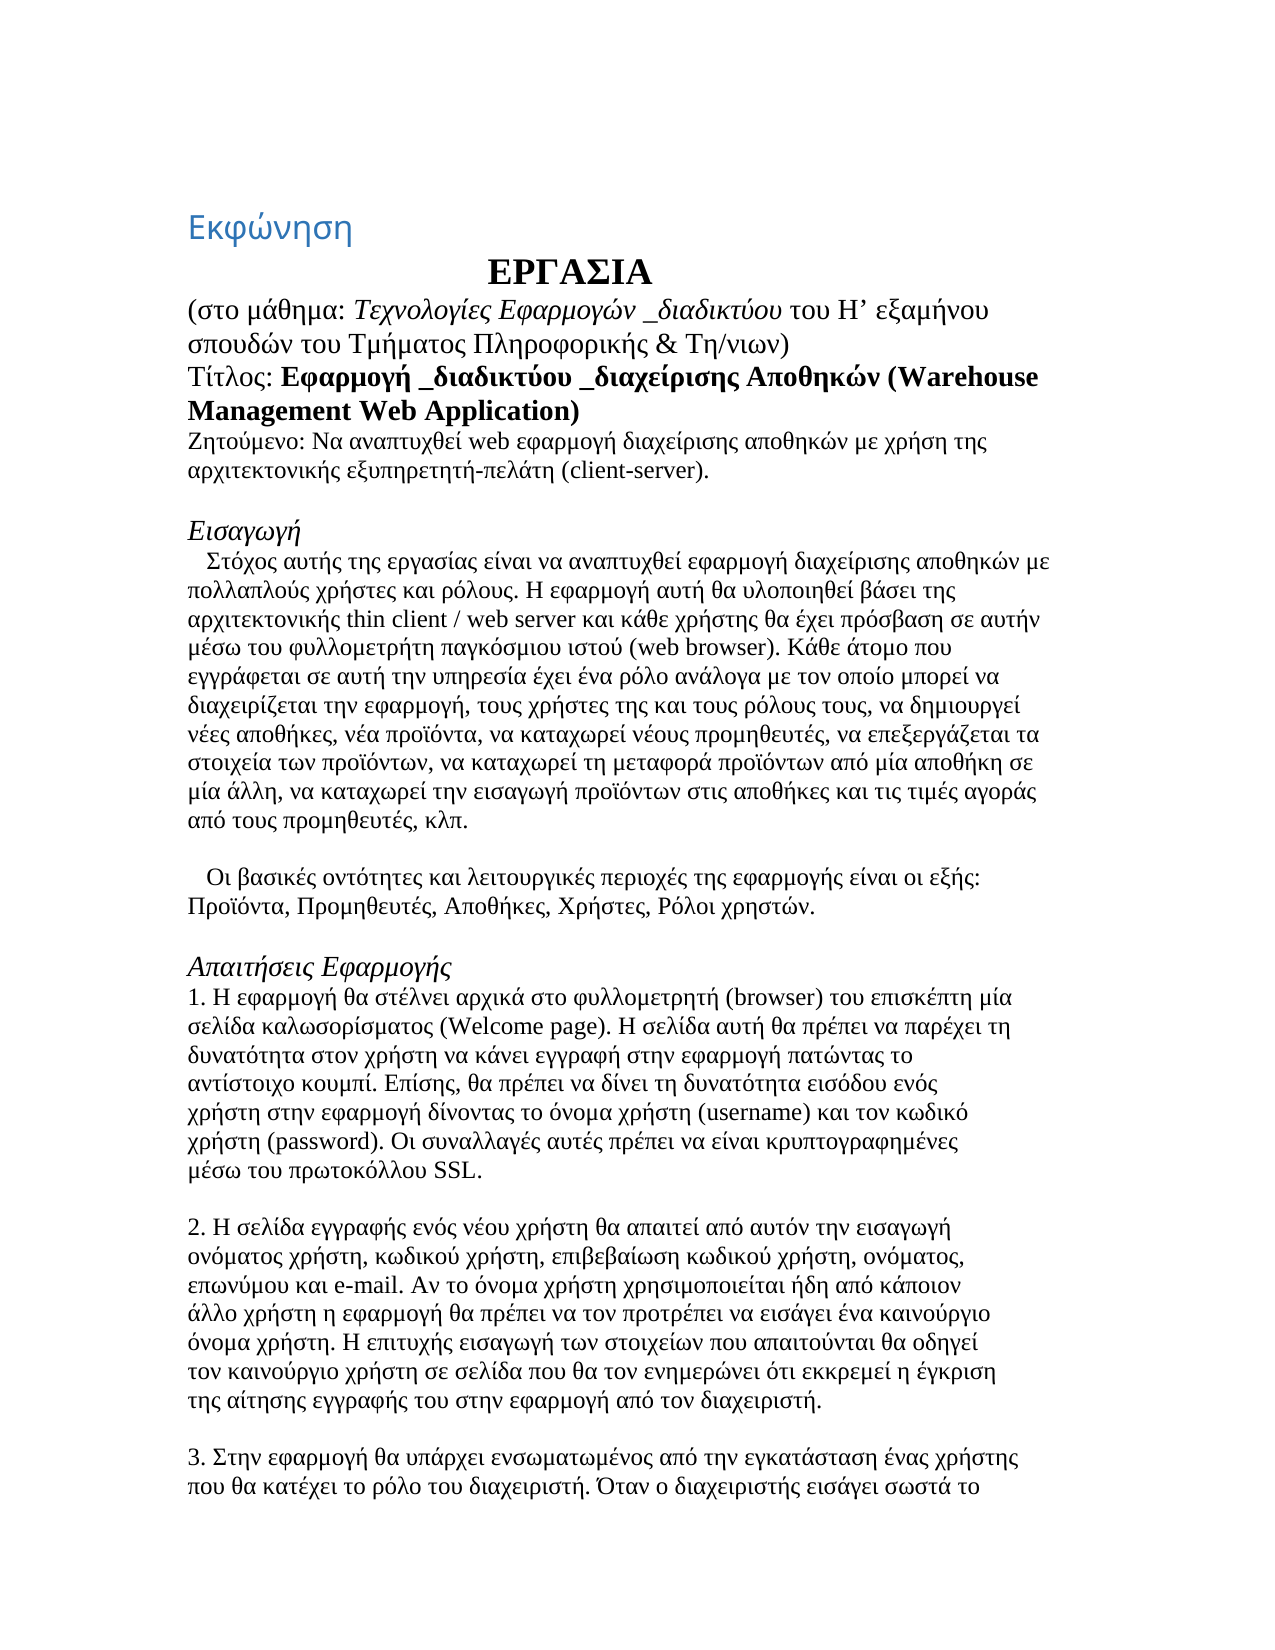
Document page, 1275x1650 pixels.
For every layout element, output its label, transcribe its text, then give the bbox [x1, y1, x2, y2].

text πολλαπλούς χρήστες και ρόλους. Η εφαρμογή αυτή θα υλοποιηθεί βάσει της [187, 575, 1087, 604]
text 3. Στην εφαρμογή θα υπάρχει ενσωματωμένος από την εγκατάσταση ένας χρήστης [187, 1442, 1087, 1471]
text σελίδα καλωσορίσματος (Welcome page). Η σελίδα αυτή θα πρέπει να παρέχει τη [187, 1011, 1087, 1040]
text χρήστη στην εφαρμογή δίνοντας το όνομα χρήστη (username) και τον κωδικό [187, 1097, 1087, 1126]
text επωνύμου και e-mail. Αν το όνομα χρήστη χρησιμοποιείται ήδη από κάποιον [187, 1270, 1087, 1298]
text Management Web Application) [187, 393, 1087, 426]
subtitle Εκφώνηση [187, 204, 1087, 249]
text που θα κατέχει το ρόλο του διαχειριστή. Όταν ο διαχειριστής εισάγει σωστά το [187, 1471, 1087, 1500]
text μία άλλη, να καταχωρεί την εισαγωγή προϊόντων στις αποθήκες και τις τιμές αγοράς [187, 776, 1087, 805]
text Προϊόντα, Προμηθευτές, Αποθήκες, Χρήστες, Ρόλοι χρηστών. [187, 891, 1087, 920]
text μέσω του φυλλομετρήτη παγκόσμιου ιστού (web browser). Κάθε άτομο που [187, 632, 1087, 661]
text μέσω του πρωτοκόλλου SSL. [187, 1155, 1087, 1183]
text ονόματος χρήστη, κωδικού χρήστη, επιβεβαίωση κωδικού χρήστη, ονόματος, [187, 1241, 1087, 1270]
text εγγράφεται σε αυτή την υπηρεσία έχει ένα ρόλο ανάλογα με τον οποίο μπορεί να [187, 661, 1087, 690]
text Ζητούμενο: Να αναπτυχθεί web εφαρμογή διαχείρισης αποθηκών με χρήση της [187, 426, 1087, 455]
text από τους προμηθευτές, κλπ. [187, 805, 1087, 834]
text αρχιτεκτονικής εξυπηρετητή-πελάτη (client-server). [187, 455, 1087, 484]
text χρήστη (password). Οι συναλλαγές αυτές πρέπει να είναι κρυπτογραφημένες [187, 1126, 1087, 1155]
text στοιχεία των προϊόντων, να καταχωρεί τη μεταφορά προϊόντων από μία αποθήκη σε [187, 747, 1087, 776]
text όνομα χρήστη. Η επιτυχής εισαγωγή των στοιχείων που απαιτούνται θα οδηγεί [187, 1327, 1087, 1356]
text ΕΡΓΑΣΙΑ [412, 249, 1087, 292]
text τον καινούργιο χρήστη σε σελίδα που θα τον ενημερώνει ότι εκκρεμεί η έγκριση [187, 1356, 1087, 1385]
text διαχειρίζεται την εφαρμογή, τους χρήστες της και τους ρόλους τους, να δημιουργεί [187, 690, 1087, 719]
text δυνατότητα στον χρήστη να κάνει εγγραφή στην εφαρμογή πατώντας το [187, 1040, 1087, 1068]
text άλλο χρήστη η εφαρμογή θα πρέπει να τον προτρέπει να εισάγει ένα καινούργιο [187, 1298, 1087, 1327]
text της αίτησης εγγραφής του στην εφαρμογή από τον διαχειριστή. [187, 1385, 1087, 1413]
text Οι βασικές οντότητες και λειτουργικές περιοχές της εφαρμογής είναι οι εξής: [187, 862, 1087, 891]
text Τίτλος: Εφαρμογή _διαδικτύου _διαχείρισης Αποθηκών (Warehouse [187, 359, 1087, 393]
text 2. Η σελίδα εγγραφής ενός νέου χρήστη θα απαιτεί από αυτόν την εισαγωγή [187, 1212, 1087, 1241]
text 1. Η εφαρμογή θα στέλνει αρχικά στο φυλλομετρητή (browser) του επισκέπτη μία [187, 982, 1087, 1011]
text (στο μάθημα: Τεχνολογίες Εφαρμογών _διαδικτύου του Η’ εξαμήνου [187, 292, 1087, 326]
text νέες αποθήκες, νέα προϊόντα, να καταχωρεί νέους προμηθευτές, να επεξεργάζεται τα [187, 719, 1087, 747]
text σπουδών του Τμήματος Πληροφορικής & Τη/νιων) [187, 326, 1087, 359]
text Απαιτήσεις Εφαρμογής [187, 949, 1087, 982]
text Στόχος αυτής της εργασίας είναι να αναπτυχθεί εφαρμογή διαχείρισης αποθηκών με [187, 546, 1087, 575]
text αρχιτεκτονικής thin client / web server και κάθε χρήστης θα έχει πρόσβαση σε αυτήν [187, 604, 1087, 632]
text αντίστοιχο κουμπί. Επίσης, θα πρέπει να δίνει τη δυνατότητα εισόδου ενός [187, 1068, 1087, 1097]
text Εισαγωγή [187, 513, 1087, 546]
